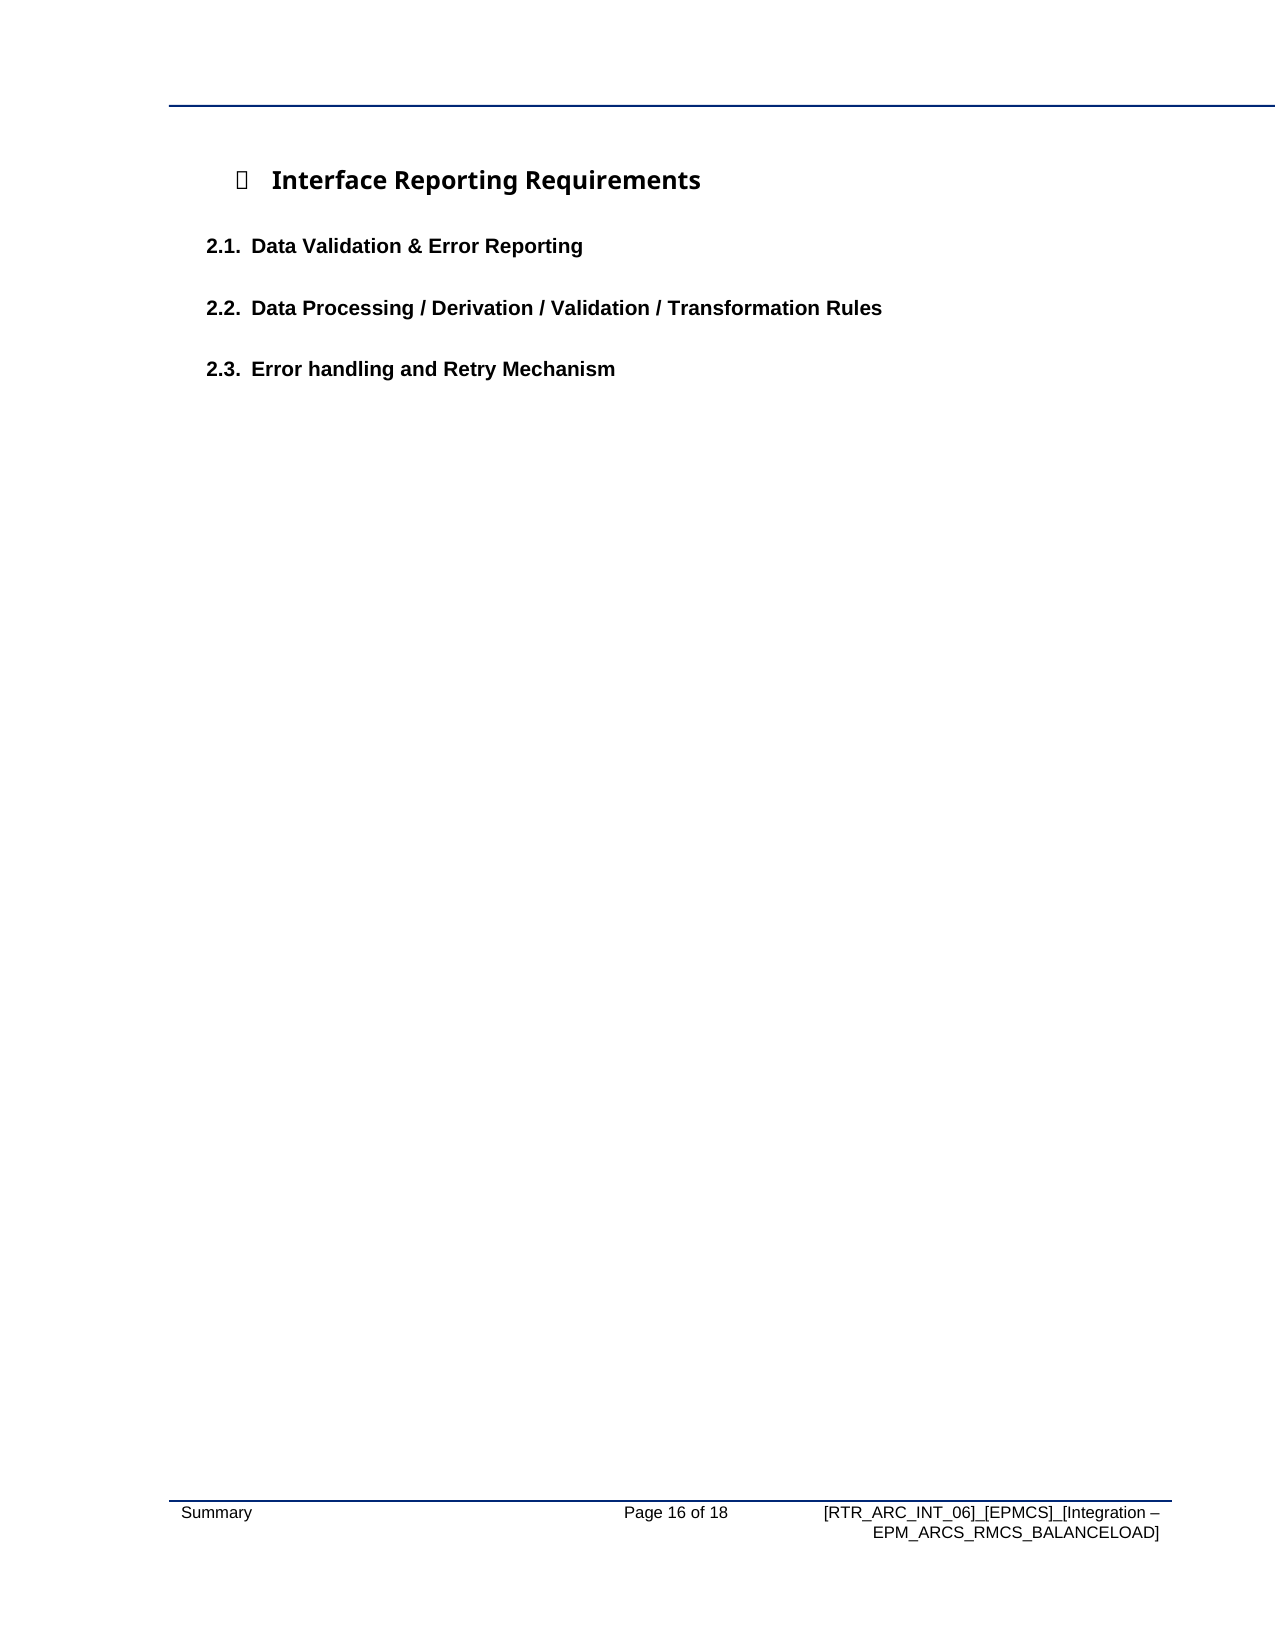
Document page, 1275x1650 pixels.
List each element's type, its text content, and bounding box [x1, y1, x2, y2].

subtitle Interface Reporting Requirements [234, 162, 1125, 197]
subtitle Error handling and Retry Mechanism [206, 357, 1125, 381]
subtitle Data Validation & Error Reporting [206, 234, 1125, 258]
subtitle Data Processing / Derivation / Validation / Transformation Rules [206, 296, 1125, 319]
